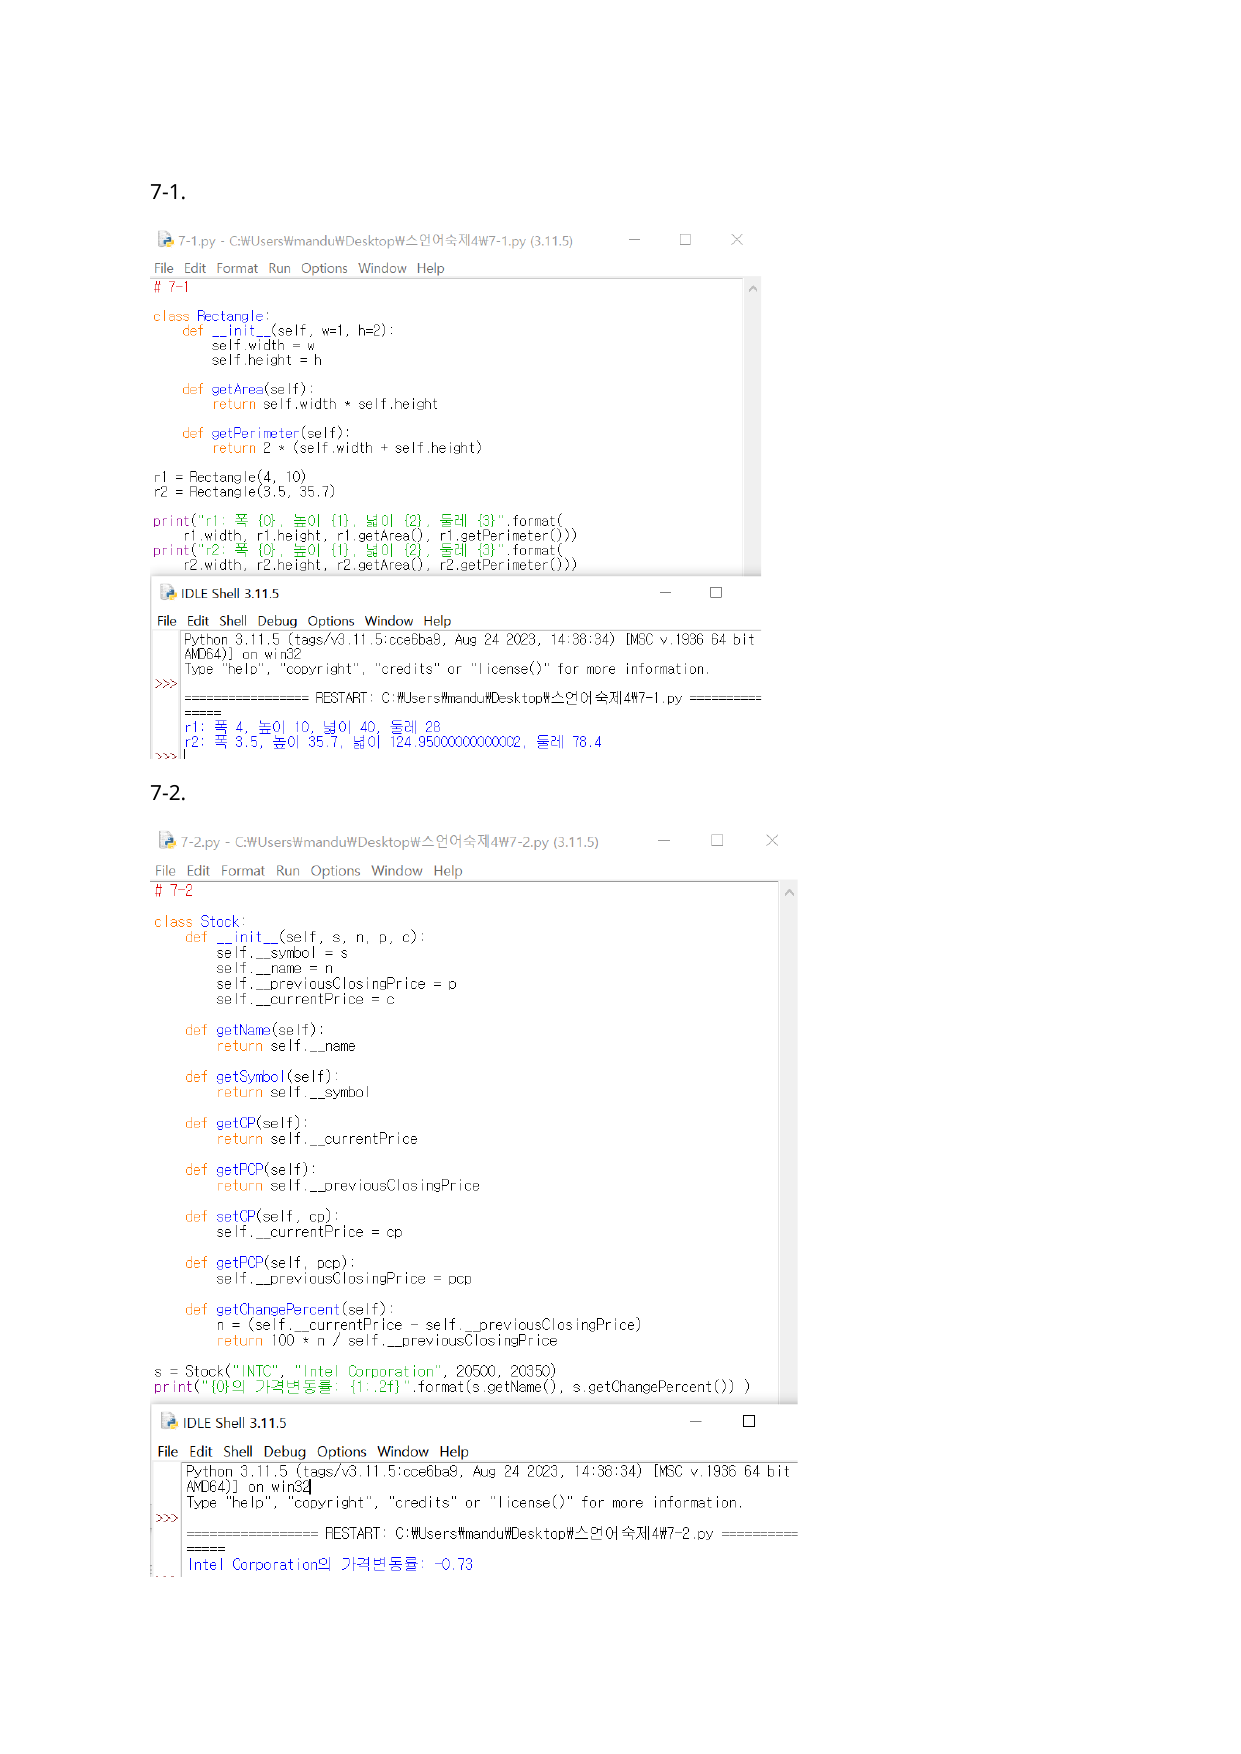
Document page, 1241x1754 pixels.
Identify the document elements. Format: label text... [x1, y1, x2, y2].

picture [150, 224, 762, 759]
picture [150, 825, 798, 1577]
text 7-2. [150, 778, 1090, 806]
text 7-1. [150, 177, 1090, 206]
